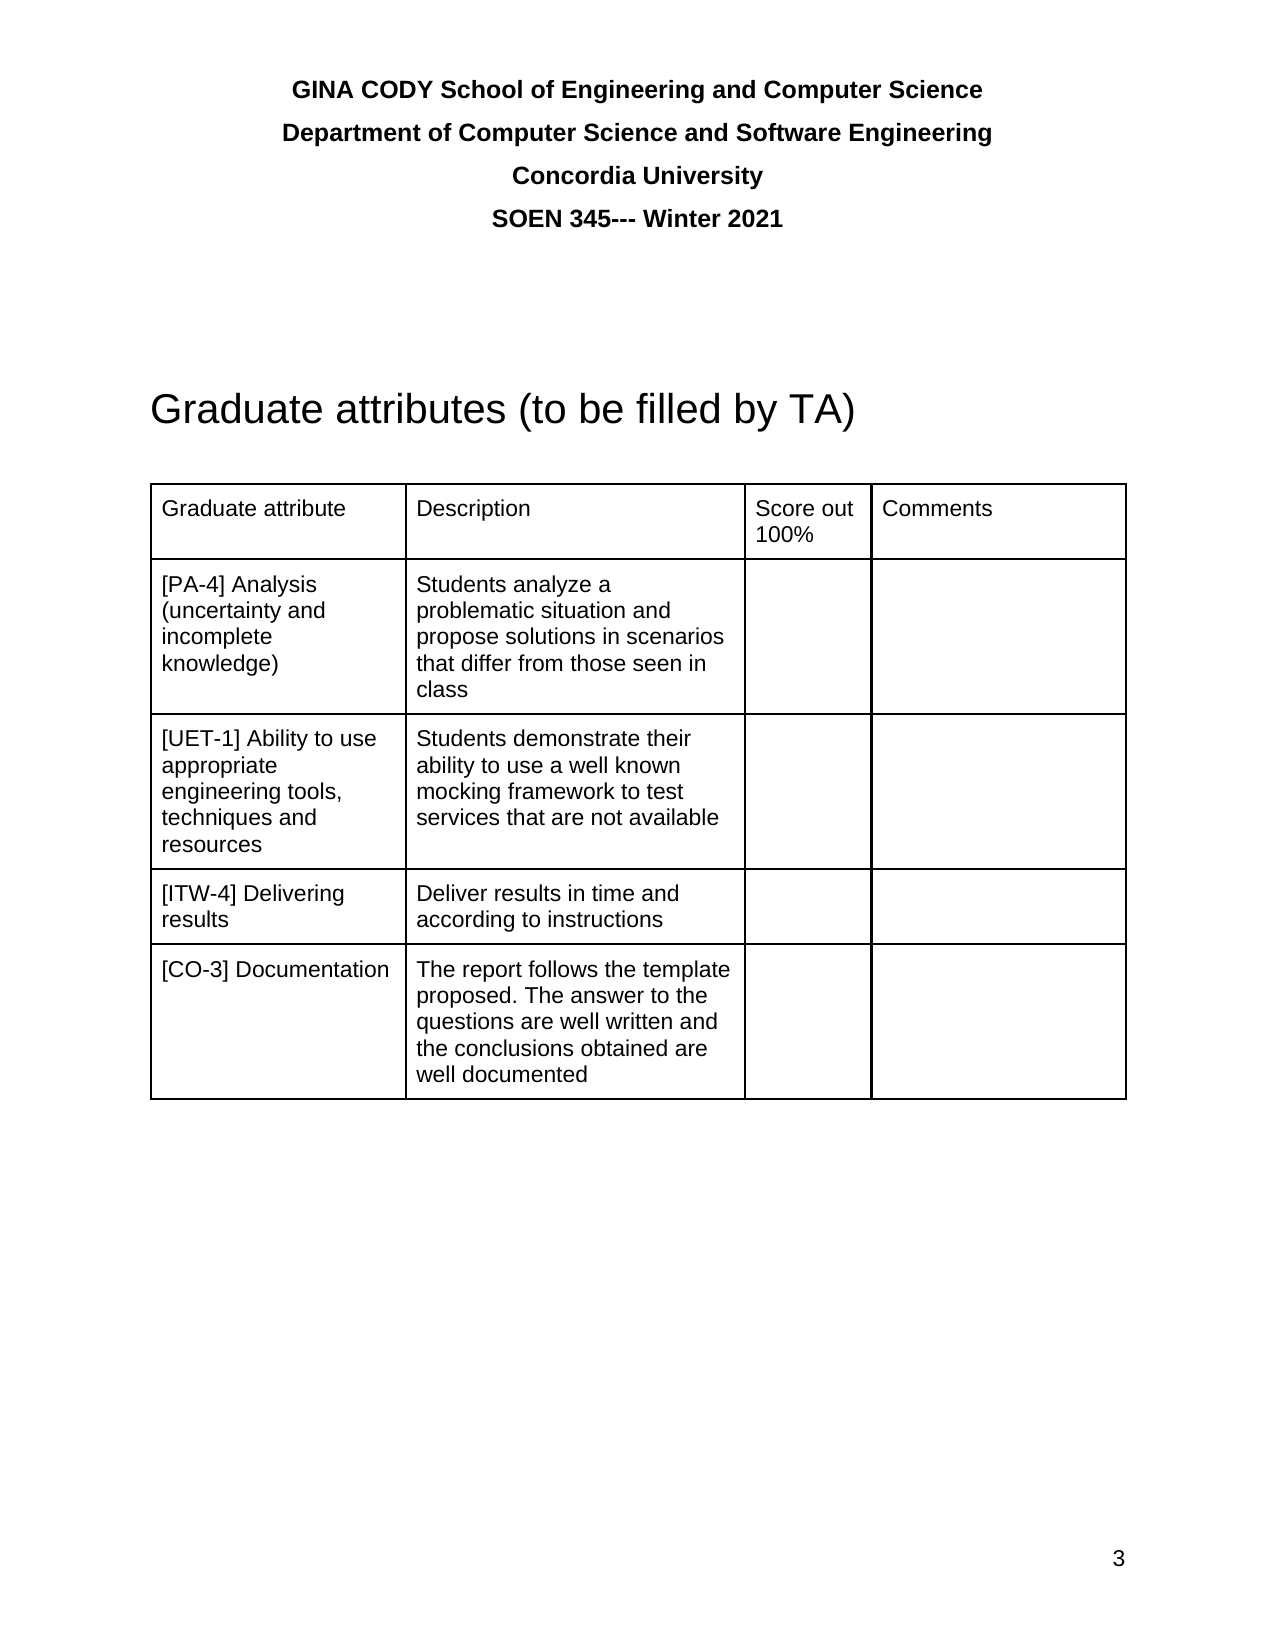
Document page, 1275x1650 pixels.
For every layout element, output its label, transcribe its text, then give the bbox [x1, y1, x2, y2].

table_cell Deliver results in time and according to instructions [407, 870, 744, 943]
table_header Description [407, 485, 744, 558]
table_cell [PA-4] Analysis (uncertainty and incomplete knowledge) [152, 560, 405, 713]
table_cell [UET-1] Ability to use appropriate engineering tools, techniques and resources [152, 715, 405, 867]
table_header Comments [873, 485, 1125, 558]
table_cell [ITW-4] Delivering results [152, 870, 405, 943]
table_header Graduate attribute [152, 485, 405, 558]
table_cell [746, 715, 870, 867]
table_cell [746, 945, 870, 1098]
table_cell [873, 870, 1125, 943]
table_cell [873, 560, 1125, 713]
table_cell [873, 945, 1125, 1098]
table_cell [746, 870, 870, 943]
table_header Score out 100% [746, 485, 870, 558]
table_cell Students demonstrate their ability to use a well known mocking framework to test services that are not available [407, 715, 744, 867]
subtitle Graduate attributes (to be filled by TA) [150, 385, 1125, 433]
table_cell [873, 715, 1125, 867]
table_cell [746, 560, 870, 713]
table_cell [CO-3] Documentation [152, 945, 405, 1098]
table_cell The report follows the template proposed. The answer to the questions are well written and the conclusions obtained are well documented [407, 945, 744, 1098]
table_cell Students analyze a problematic situation and propose solutions in scenarios that differ from those seen in class [407, 560, 744, 713]
